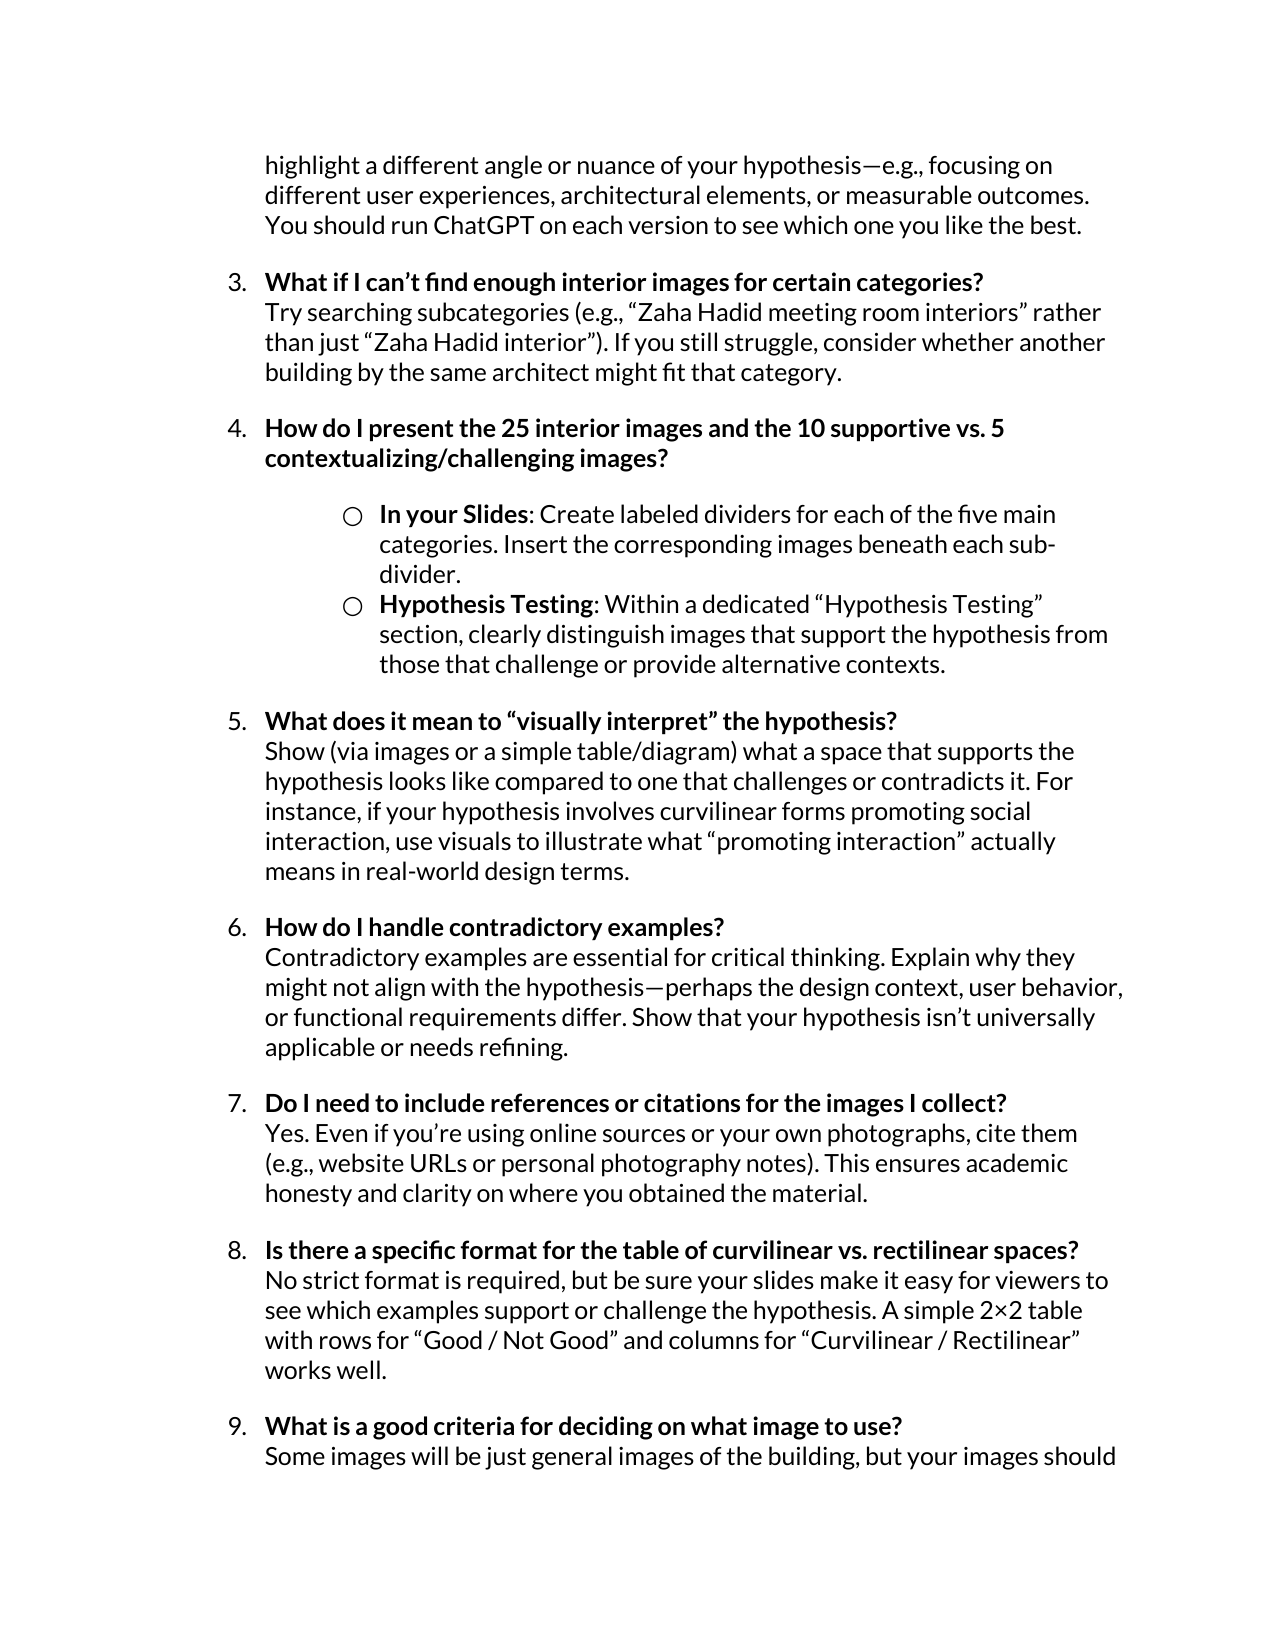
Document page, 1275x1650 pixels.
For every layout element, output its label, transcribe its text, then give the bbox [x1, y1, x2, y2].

list How do I handle contradictory examples? Contradictory examples are essential for critical thinking. Explain why they might not align with the hypothesis—perhaps the design context, user behavior, or functional requirements differ. Show that your hypothesis isn’t universally applicable or needs refining. [227, 912, 1125, 1088]
list In your Slides: Create labeled dividers for each of the five main categories. Insert the corresponding images beneath each sub-divider. [342, 499, 1125, 589]
list Hypothesis Testing: Within a dedicated “Hypothesis Testing” section, clearly distinguish images that support the hypothesis from those that challenge or provide alternative contexts. [342, 589, 1125, 705]
list Do I need to include references or citations for the images I collect? Yes. Even if you’re using online sources or your own photographs, cite them (e.g., website URLs or personal photography notes). This ensures academic honesty and clarity on where you obtained the material. [227, 1088, 1125, 1234]
list What does it mean to “visually interpret” the hypothesis? Show (via images or a simple table/diagram) what a space that supports the hypothesis looks like compared to one that challenges or contradicts it. For instance, if your hypothesis involves curvilinear forms promoting social interaction, use visuals to illustrate what “promoting interaction” actually means in real-world design terms. [227, 705, 1125, 912]
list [227, 150, 1125, 266]
list Is there a specific format for the table of curvilinear vs. rectilinear spaces? No strict format is required, but be sure your slides make it easy for viewers to see which examples support or challenge the hypothesis. A simple 2×2 table with rows for “Good / Not Good” and columns for “Curvilinear / Rectilinear” works well. [227, 1234, 1125, 1411]
list How do I present the 25 interior images and the 10 supportive vs. 5 contextualizing/challenging images? [227, 413, 1125, 499]
list What if I can’t find enough interior images for certain categories? Try searching subcategories (e.g., “Zaha Hadid meeting room interiors” rather than just “Zaha Hadid interior”). If you still struggle, consider whether another building by the same architect might fit that category. [227, 266, 1125, 413]
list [227, 1411, 1125, 1471]
